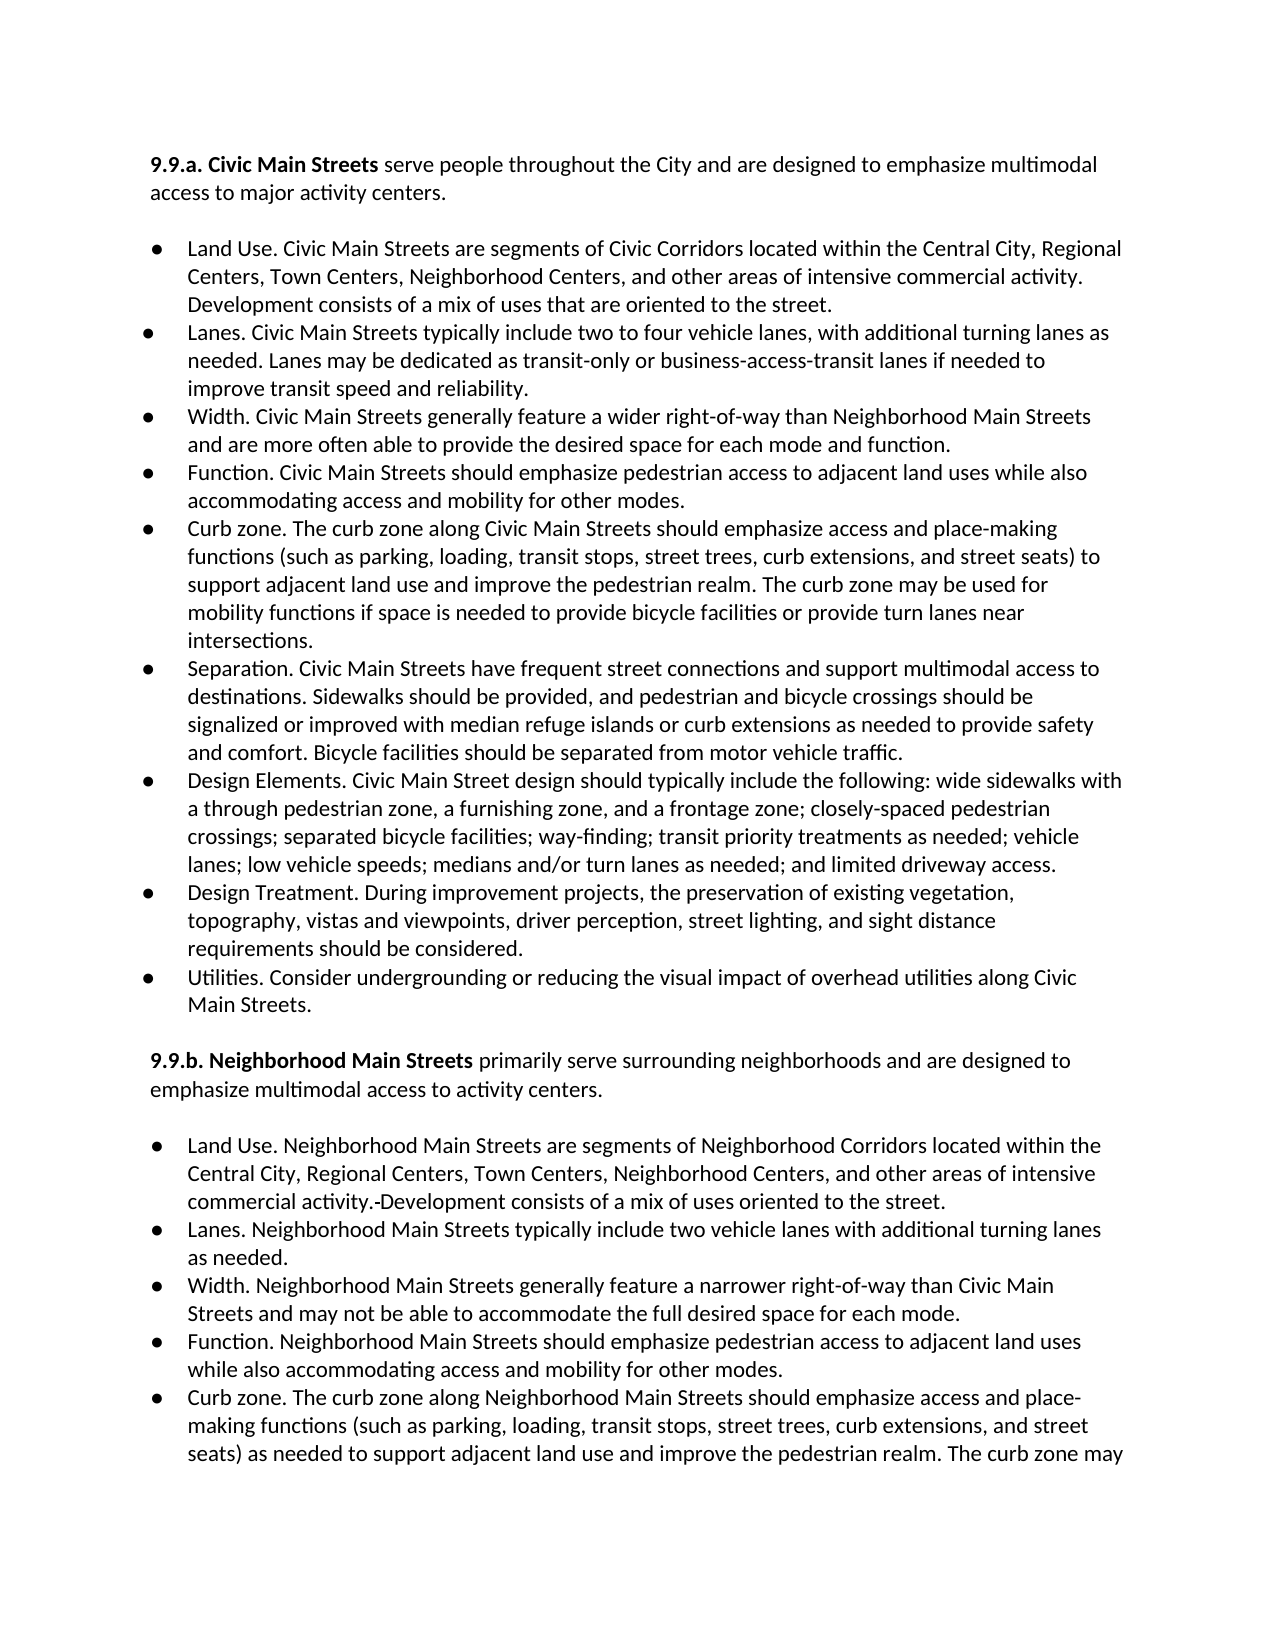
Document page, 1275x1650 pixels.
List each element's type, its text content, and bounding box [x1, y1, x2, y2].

list Utilities. Consider undergrounding or reducing the visual impact of overhead utilities along Civic Main Streets. [141, 963, 1125, 1019]
list Function. Neighborhood Main Streets should emphasize pedestrian access to adjacent land uses while also accommodating access and mobility for other modes. [150, 1327, 1125, 1383]
list Separation. Civic Main Streets have frequent street connections and support multimodal access to destinations. Sidewalks should be provided, and pedestrian and bicycle crossings should be signalized or improved with median refuge islands or curb extensions as needed to provide safety and comfort. Bicycle facilities should be separated from motor vehicle traffic. [141, 654, 1125, 766]
list Land Use. Civic Main Streets are segments of Civic Corridors located within the Central City, Regional Centers, Town Centers, Neighborhood Centers, and other areas of intensive commercial activity. Development consists of a mix of uses that are oriented to the street. [150, 234, 1125, 318]
list Design Elements. Civic Main Street design should typically include the following: wide sidewalks with a through pedestrian zone, a furnishing zone, and a frontage zone; closely-spaced pedestrian crossings; separated bicycle facilities; way-finding; transit priority treatments as needed; vehicle lanes; low vehicle speeds; medians and/or turn lanes as needed; and limited driveway access. [141, 766, 1125, 878]
text 9.9.a. Civic Main Streets serve people throughout the City and are designed to emphasize multimodal access to major activity centers. [150, 150, 1153, 206]
list Curb zone. The curb zone along Civic Main Streets should emphasize access and place-making functions (such as parking, loading, transit stops, street trees, curb extensions, and street seats) to support adjacent land use and improve the pedestrian realm. The curb zone may be used for mobility functions if space is needed to provide bicycle facilities or provide turn lanes near intersections. [141, 514, 1125, 654]
list Width. Neighborhood Main Streets generally feature a narrower right-of-way than Civic Main Streets and may not be able to accommodate the full desired space for each mode. [150, 1271, 1125, 1327]
list Width. Civic Main Streets generally feature a wider right-of-way than Neighborhood Main Streets and are more often able to provide the desired space for each mode and function. [141, 402, 1125, 458]
list Lanes. Neighborhood Main Streets typically include two vehicle lanes with additional turning lanes as needed. [150, 1215, 1125, 1271]
list Lanes. Civic Main Streets typically include two to four vehicle lanes, with additional turning lanes as needed. Lanes may be dedicated as transit-only or business-access-transit lanes if needed to improve transit speed and reliability. [141, 318, 1125, 402]
list Land Use. Neighborhood Main Streets are segments of Neighborhood Corridors located within the Central City, Regional Centers, Town Centers, Neighborhood Centers, and other areas of intensive commercial activity. Development consists of a mix of uses oriented to the street. [150, 1131, 1125, 1215]
list Design Treatment. During improvement projects, the preservation of existing vegetation, topography, vistas and viewpoints, driver perception, street lighting, and sight distance requirements should be considered. [141, 878, 1125, 963]
list Function. Civic Main Streets should emphasize pedestrian access to adjacent land uses while also accommodating access and mobility for other modes. [141, 458, 1125, 514]
text 9.9.b. Neighborhood Main Streets primarily serve surrounding neighborhoods and are designed to emphasize multimodal access to activity centers. [150, 1047, 1125, 1103]
